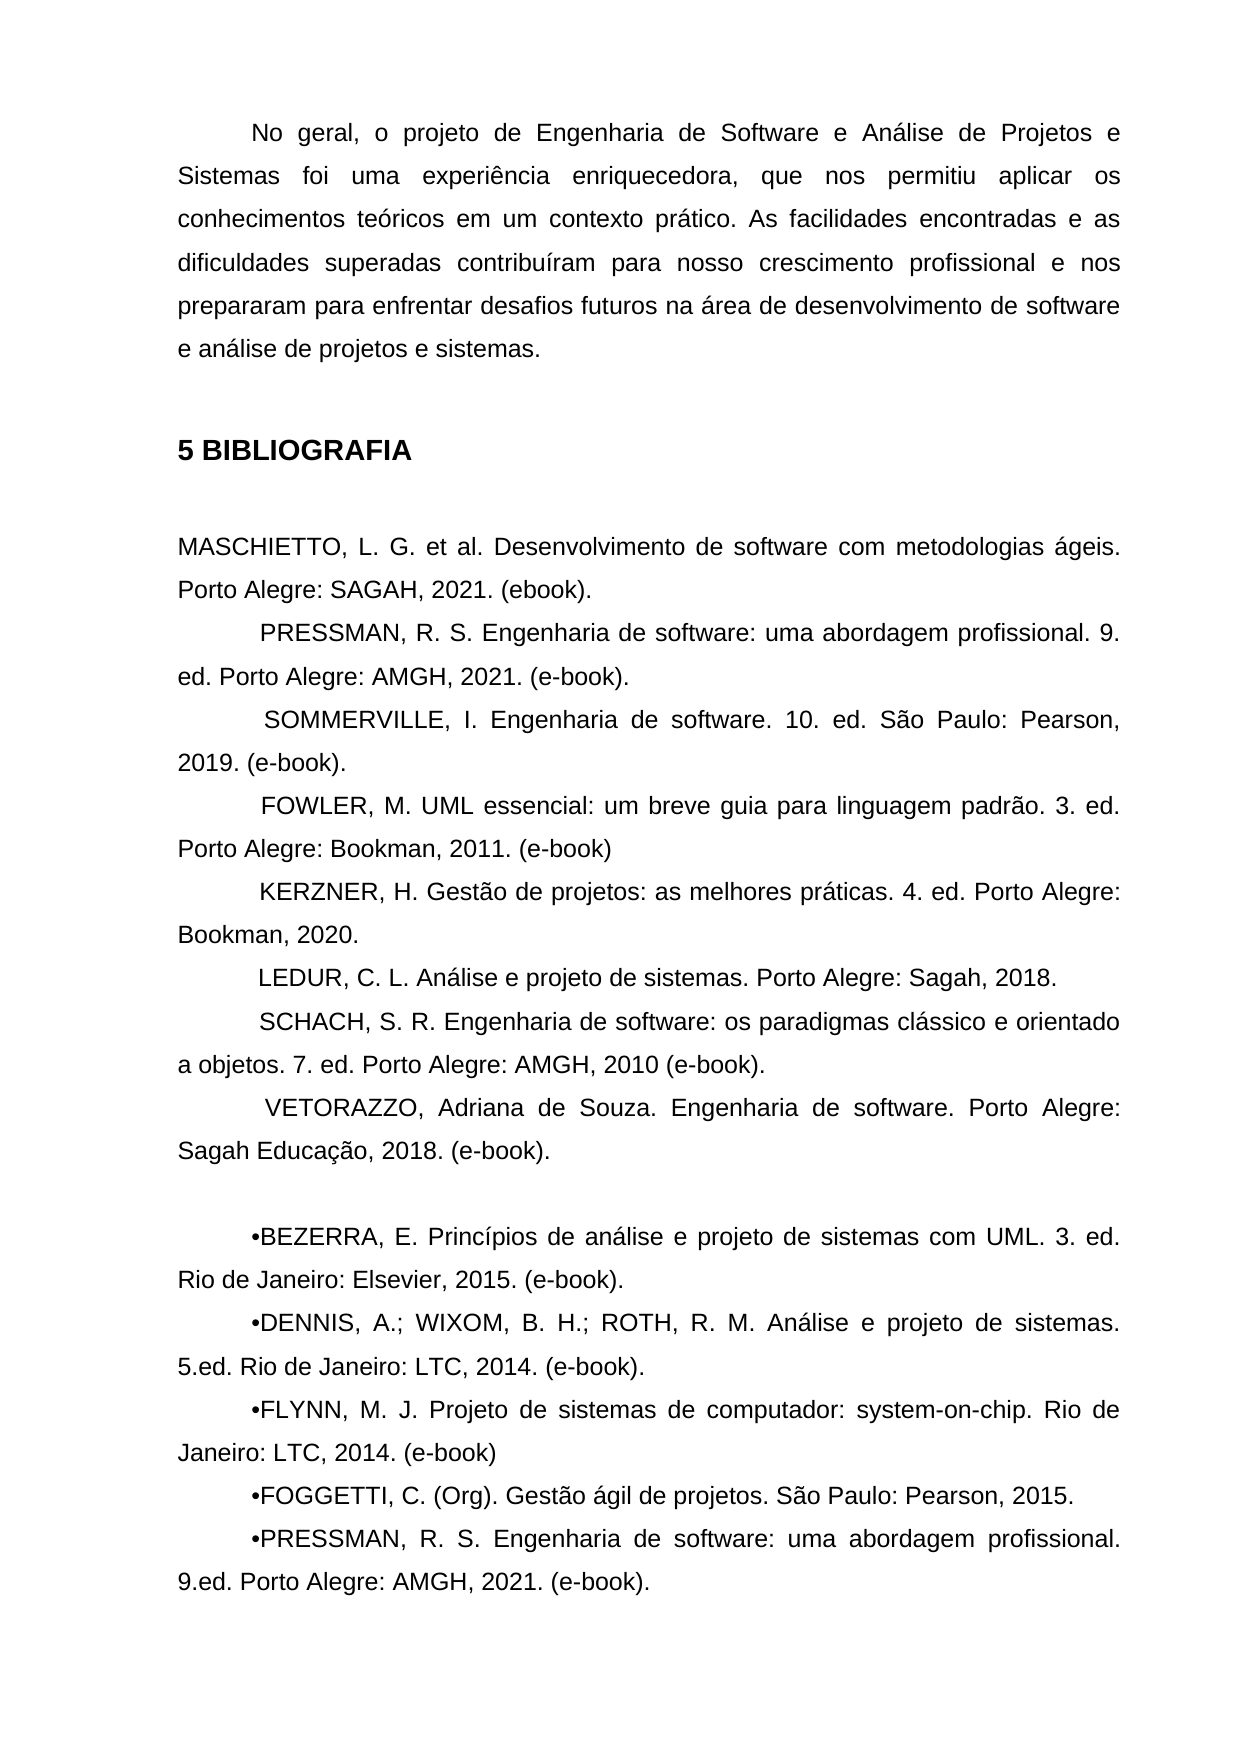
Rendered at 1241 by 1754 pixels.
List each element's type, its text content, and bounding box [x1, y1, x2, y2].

subtitle 5 BIBLIOGRAFIA [177, 432, 1122, 466]
text SOMMERVILLE, I. Engenharia de software. 10. ed. São Paulo: Pearson, 2019. (e-book). [177, 705, 1122, 777]
text KERZNER, H. Gestão de projetos: as melhores práticas. 4. ed. Porto Alegre: Bookman, 2020. [177, 877, 1122, 949]
text MASCHIETTO, L. G. et al. Desenvolvimento de software com metodologias ágeis. Porto Alegre: SAGAH, 2021. (ebook). [177, 532, 1122, 604]
text •FLYNN, M. J. Projeto de sistemas de computador: system-on-chip. Rio de Janeiro: LTC, 2014. (e-book) [177, 1395, 1122, 1467]
text PRESSMAN, R. S. Engenharia de software: uma abordagem profissional. 9. ed. Porto Alegre: AMGH, 2021. (e-book). [177, 618, 1122, 690]
text •DENNIS, A.; WIXOM, B. H.; ROTH, R. M. Análise e projeto de sistemas. 5.ed. Rio de Janeiro: LTC, 2014. (e-book). [177, 1308, 1122, 1380]
text •BEZERRA, E. Princípios de análise e projeto de sistemas com UML. 3. ed. Rio de Janeiro: Elsevier, 2015. (e-book). [177, 1222, 1122, 1294]
text SCHACH, S. R. Engenharia de software: os paradigmas clássico e orientado a objetos. 7. ed. Porto Alegre: AMGH, 2010 (e-book). [177, 1007, 1122, 1078]
text •PRESSMAN, R. S. Engenharia de software: uma abordagem profissional. 9.ed. Porto Alegre: AMGH, 2021. (e-book). [177, 1524, 1122, 1596]
text VETORAZZO, Adriana de Souza. Engenharia de software. Porto Alegre: Sagah Educação, 2018. (e-book). [177, 1093, 1122, 1165]
text FOWLER, M. UML essencial: um breve guia para linguagem padrão. 3. ed. Porto Alegre: Bookman, 2011. (e-book) [177, 791, 1122, 863]
text •FOGGETTI, C. (Org). Gestão ágil de projetos. São Paulo: Pearson, 2015. [177, 1481, 1122, 1510]
text LEDUR, C. L. Análise e projeto de sistemas. Porto Alegre: Sagah, 2018. [177, 963, 1122, 992]
text No geral, o projeto de Engenharia de Software e Análise de Projetos e Sistemas foi uma experiência enriquecedora, que nos permitiu aplicar os conhecimentos teóricos em um contexto prático. As facilidades encontradas e as dificuldades superadas contribuíram para nosso crescimento profissional e nos prepararam para enfrentar desafios futuros na área de desenvolvimento de software e análise de projetos e sistemas. [177, 118, 1122, 362]
